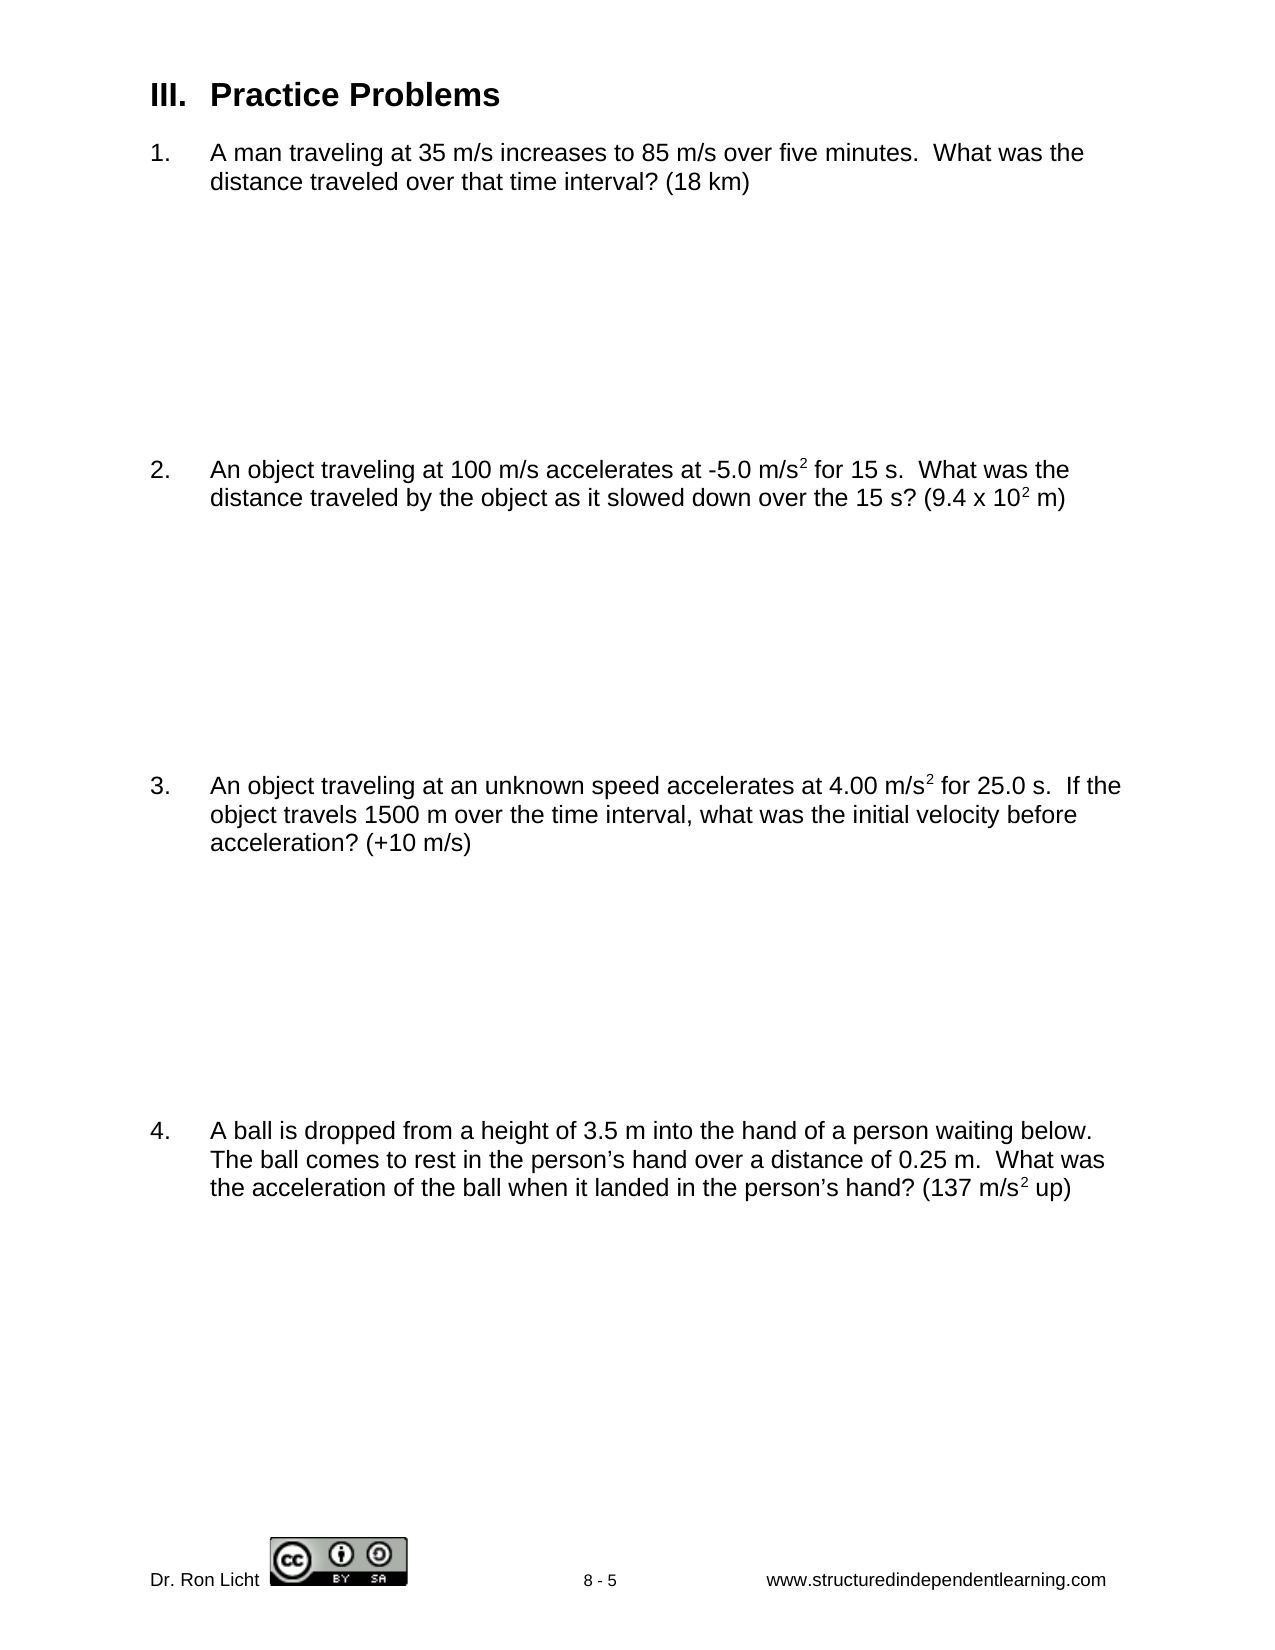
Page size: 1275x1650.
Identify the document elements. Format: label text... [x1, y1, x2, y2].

text 1. A man traveling at 35 m/s increases to 85 m/s over five minutes. What was the distance traveled over that time interval? (18 km) [150, 138, 1125, 196]
text 4. A ball is dropped from a height of 3.5 m into the hand of a person waiting below. The ball comes to rest in the person’s hand over a distance of 0.25 m. What was the acceleration of the ball when it landed in the person’s hand? (137 m/s2 up) [150, 1116, 1125, 1202]
picture [269, 1537, 408, 1586]
subtitle Practice Problems [150, 75, 1125, 113]
text 3. An object traveling at an unknown speed accelerates at 4.00 m/s2 for 25.0 s. If the object travels 1500 m over the time interval, what was the initial velocity before acceleration? (+10 m/s) [150, 771, 1125, 857]
text 2. An object traveling at 100 m/s accelerates at -5.0 m/s2 for 15 s. What was the distance traveled by the object as it slowed down over the 15 s? (9.4 x 102 m) [150, 455, 1125, 512]
